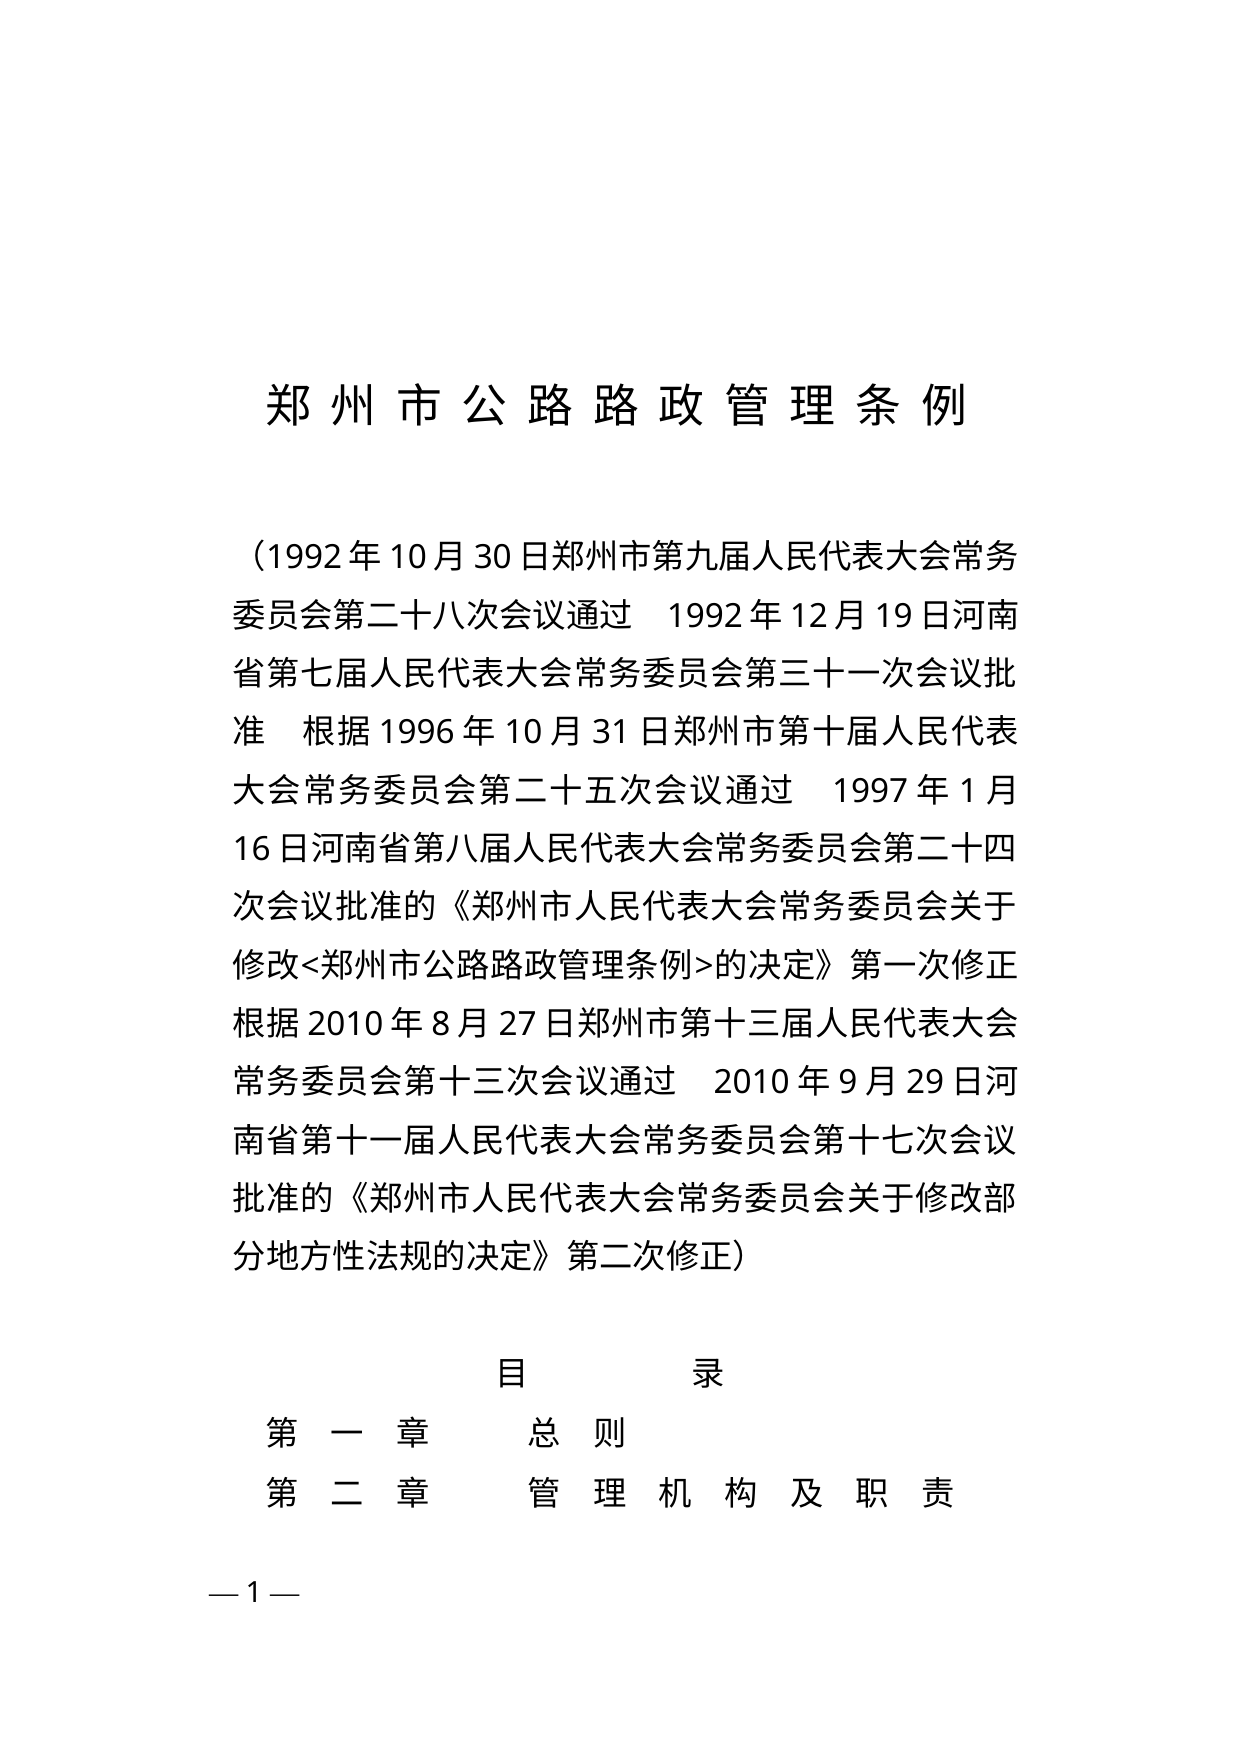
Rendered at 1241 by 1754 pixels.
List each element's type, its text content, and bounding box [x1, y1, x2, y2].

text 第一章 总则 [167, 1401, 1085, 1461]
text 第二章 管理机构及职责 [167, 1461, 1085, 1521]
text 目 录 [167, 1341, 1085, 1401]
text （1992年10月30日郑州市第九届人民代表大会常务委员会第二十八次会议通过 1992年12月19日河南省第七届人民代表大会常务委员会第三十一次会议批准 根据1996年10月31日郑州市第十届人民代表大会常务委员会第二十五次会议通过 1997年1月16日河南省第八届人民代表大会常务委员会第二十四次会议批准的《郑州市人民代表大会常务委员会关于修改<郑州市公路路政管理条例>的决定》第一次修正 根据2010年8月27日郑州市第十三届人民代表大会常务委员会第十三次会议通过 2010年9月29日河南省第十一届人民代表大会常务委员会第十七次会议批准的《郑州市人民代表大会常务委员会关于修改部分地方性法规的决定》第二次修正） [232, 522, 1019, 1281]
text 郑州市公路路政管理条例 [167, 342, 1085, 462]
